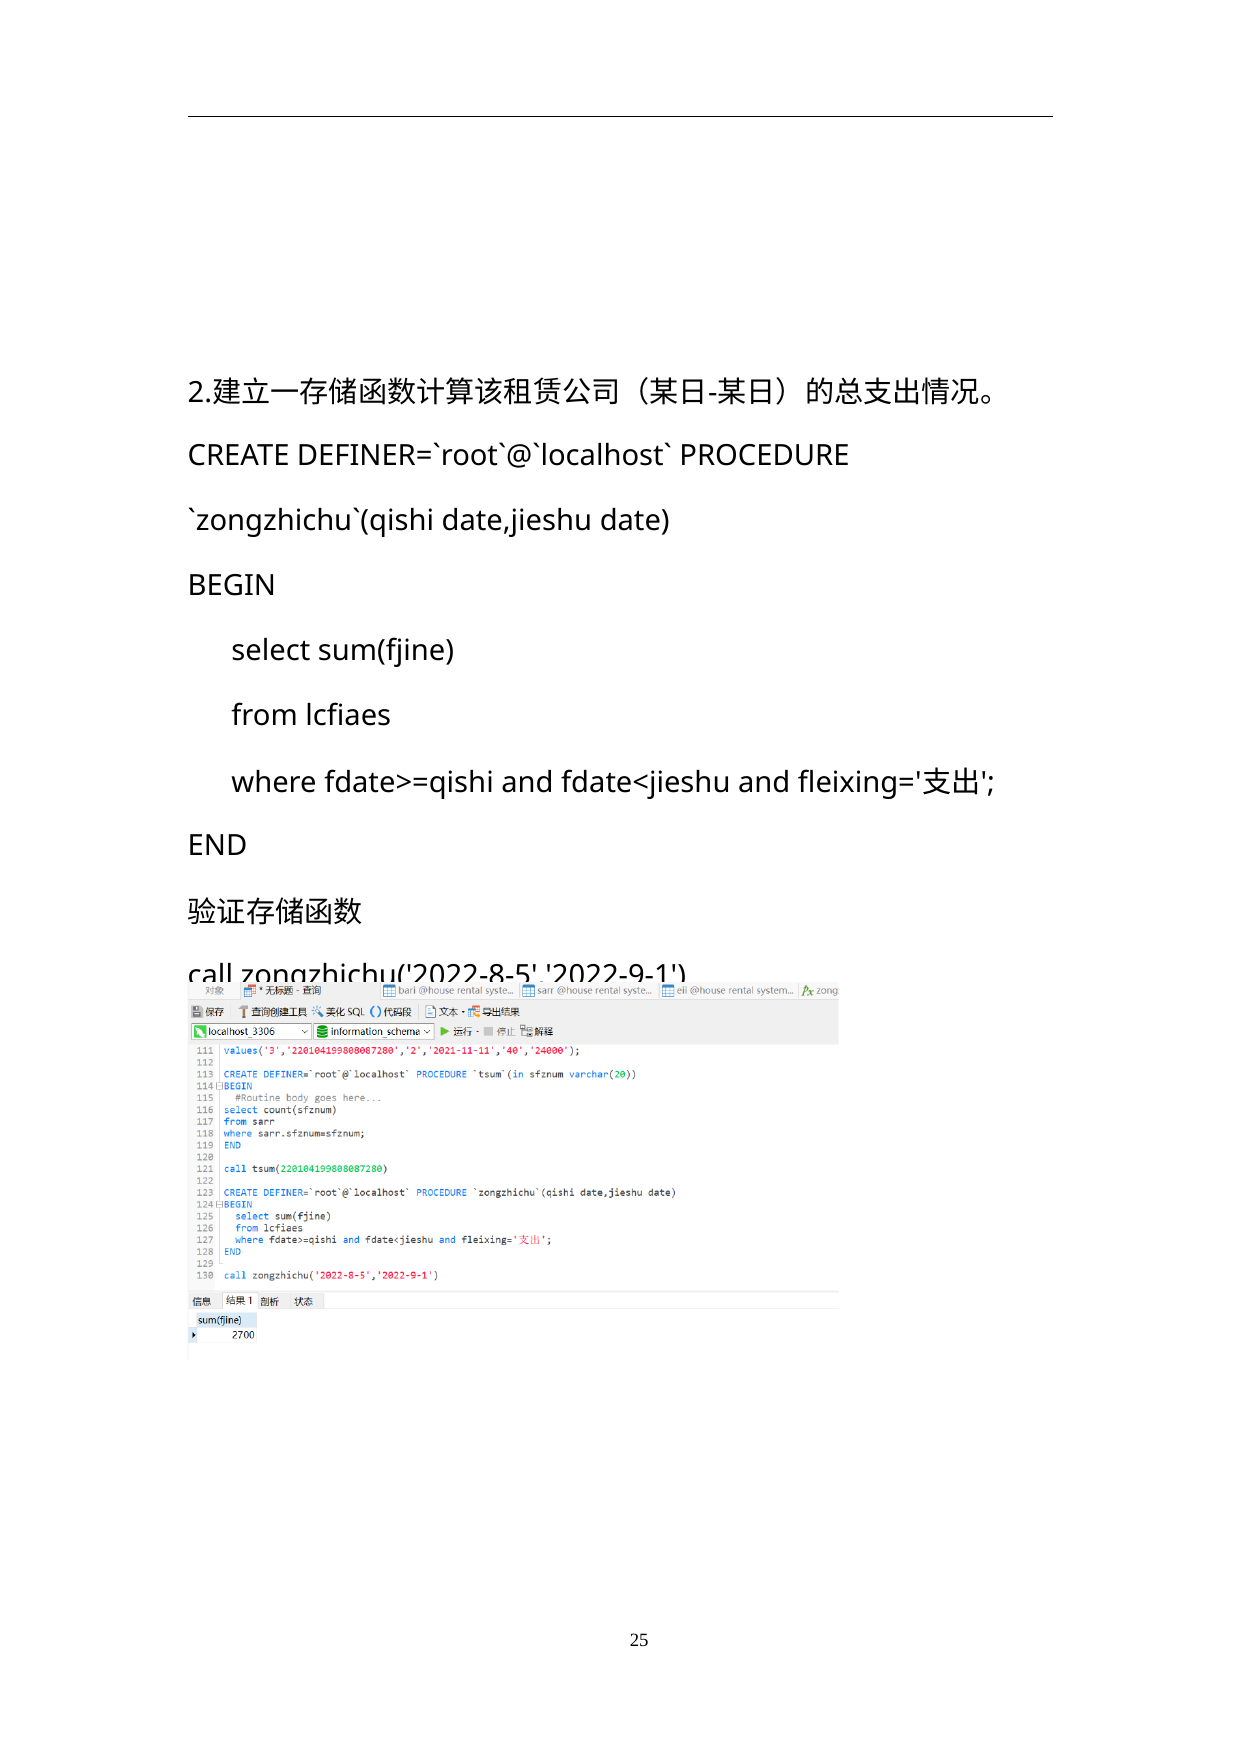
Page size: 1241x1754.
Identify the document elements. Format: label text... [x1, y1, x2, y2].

text BEGIN [187, 552, 1053, 617]
picture [187, 982, 839, 1360]
text where fdate>=qishi and fdate<jieshu and fleixing='支出'; [187, 747, 1053, 812]
text select sum(fjine) [187, 617, 1053, 682]
text from lcfiaes [187, 682, 1053, 747]
text END [187, 812, 1053, 877]
text CREATE DEFINER=`root`@`localhost` PROCEDURE `zongzhichu`(qishi date,jieshu date) [187, 422, 1053, 552]
text call zongzhichu('2022-8-5','2022-9-1') [187, 942, 1053, 1007]
text 2.建立一存储函数计算该租赁公司（某日-某日）的总支出情况。 [187, 357, 1053, 422]
text 验证存储函数 [187, 877, 1053, 942]
